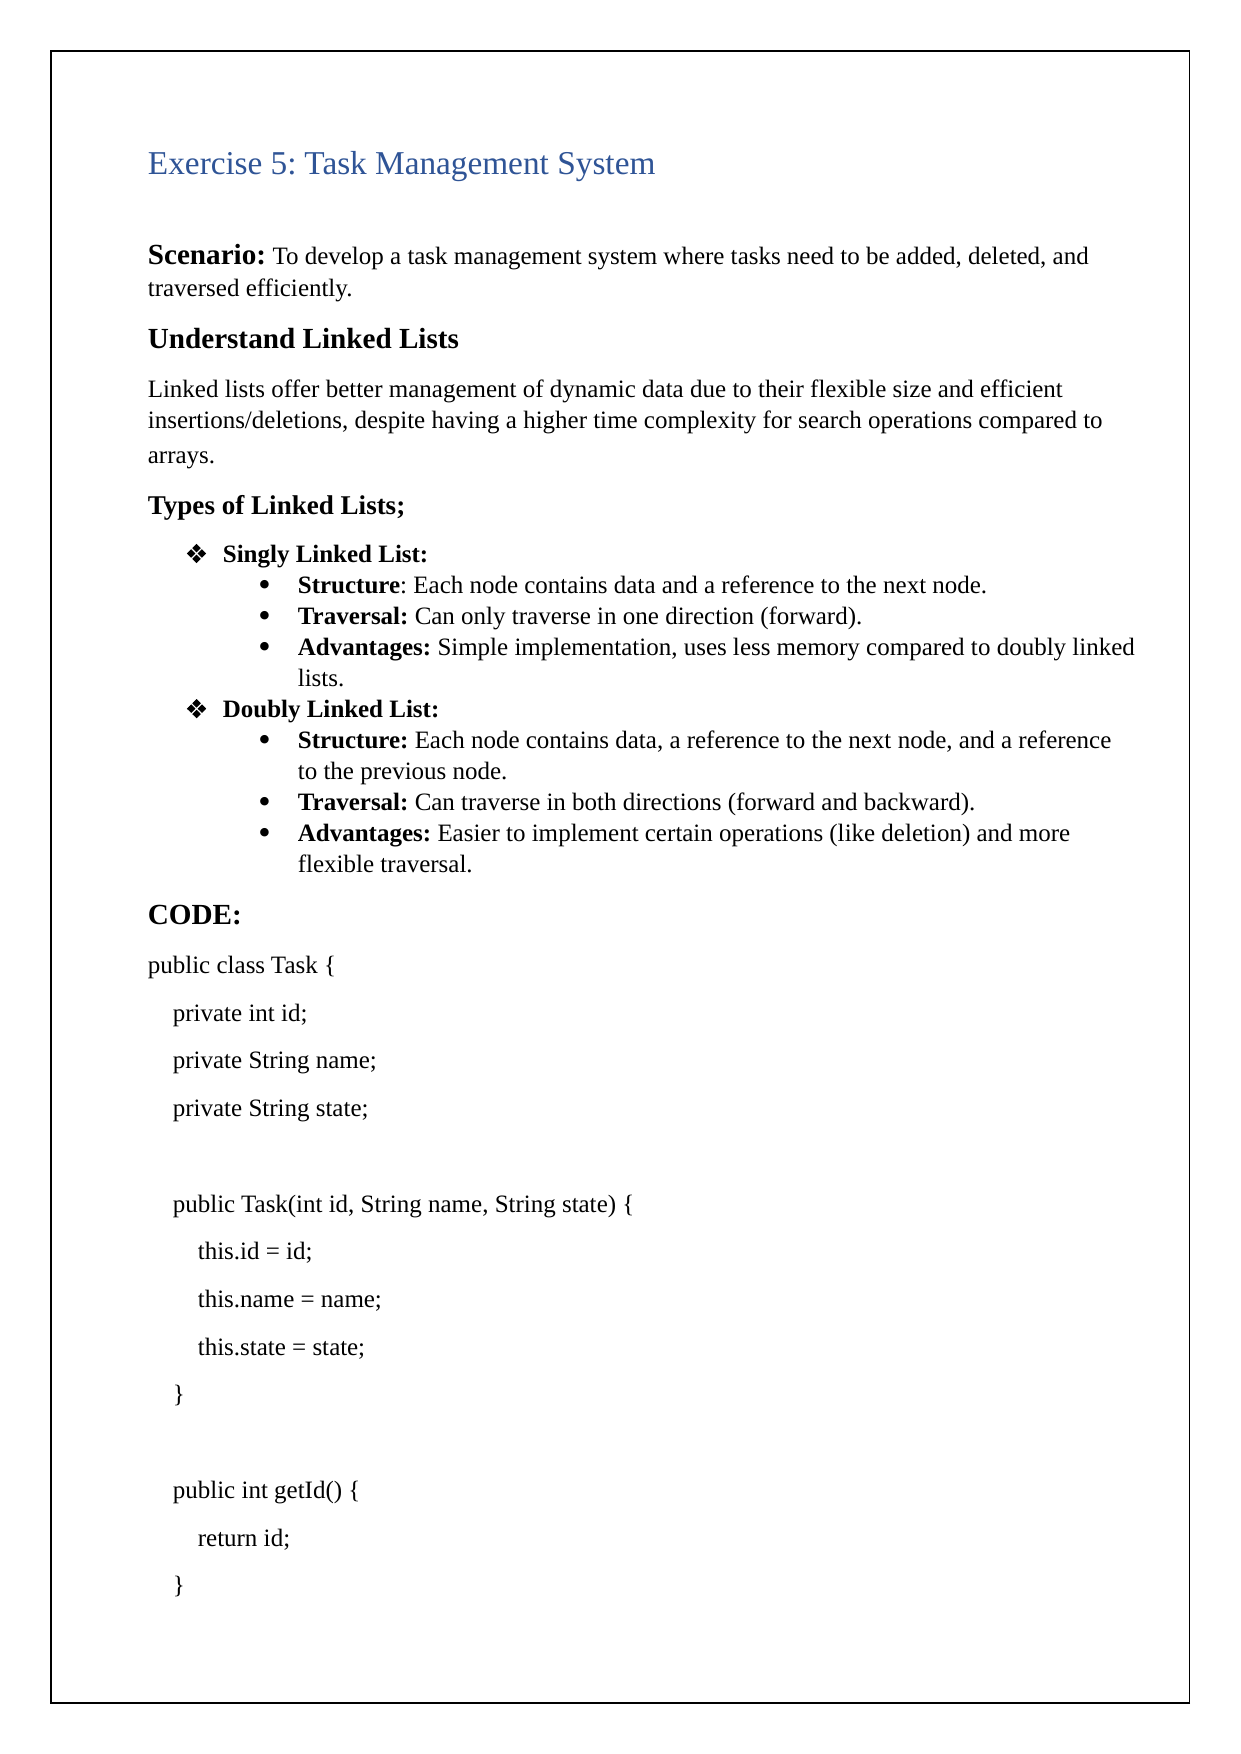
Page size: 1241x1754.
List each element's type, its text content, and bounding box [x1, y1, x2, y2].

text private int id; [148, 998, 1137, 1027]
text private String name; [148, 1046, 1137, 1074]
list Structure: Each node contains data and a reference to the next node. [260, 570, 1137, 599]
text } [148, 1379, 1137, 1408]
list Traversal: Can only traverse in one direction (forward). [260, 601, 1137, 630]
text public class Task { [148, 950, 1137, 979]
text Understand Linked Lists [148, 321, 1137, 354]
text private String state; [148, 1093, 1137, 1122]
list Advantages: Easier to implement certain operations (like deletion) and more flexible traversal. [260, 818, 1137, 878]
text this.name = name; [148, 1284, 1137, 1313]
text Types of Linked Lists; [148, 489, 1137, 520]
list Structure: Each node contains data, a reference to the next node, and a reference to the previous node. [260, 725, 1137, 785]
text public Task(int id, String name, String state) { [148, 1189, 1137, 1217]
text Scenario: To develop a task management system where tasks need to be added, deleted, and traversed efficiently. [148, 237, 1137, 302]
text Linked lists offer better management of dynamic data due to their flexible size and efficient insertions/deletions, despite having a higher time complexity for search operations compared to arrays. [148, 374, 1137, 470]
text } [148, 1570, 1137, 1599]
text return id; [148, 1523, 1137, 1551]
list Advantages: Simple implementation, uses less memory compared to doubly linked lists. [260, 632, 1137, 692]
text CODE: [148, 897, 1137, 931]
list Traversal: Can traverse in both directions (forward and backward). [260, 787, 1137, 816]
subtitle Exercise 5: Task Management System [148, 143, 1137, 182]
list Doubly Linked List: [185, 694, 1137, 723]
text this.state = state; [148, 1332, 1137, 1361]
text public int getId() { [148, 1475, 1137, 1504]
list Singly Linked List: [185, 539, 1137, 568]
text this.id = id; [148, 1236, 1137, 1265]
